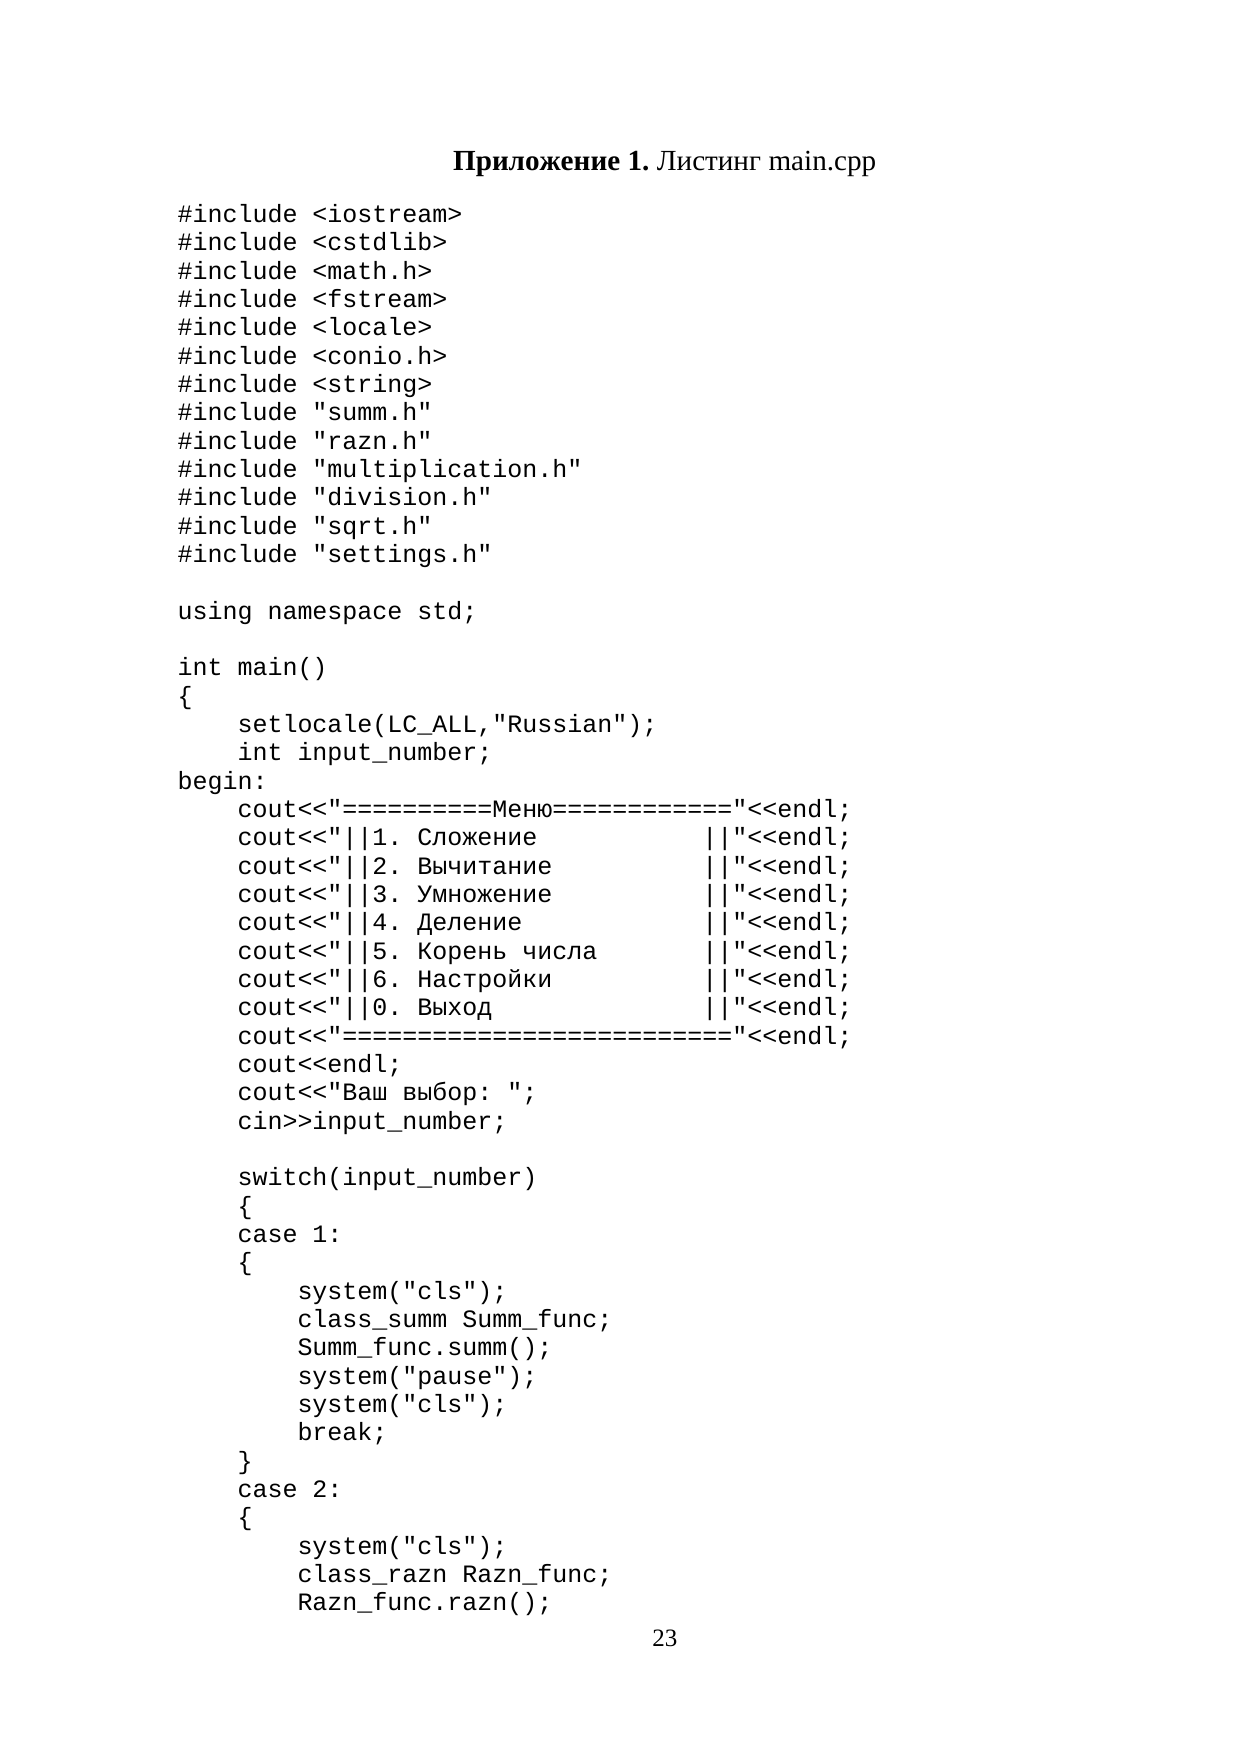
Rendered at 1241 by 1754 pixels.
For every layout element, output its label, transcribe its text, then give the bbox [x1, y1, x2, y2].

text #include <iostream> [177, 202, 1152, 230]
text #include <string> [177, 372, 1152, 400]
text int input_number; [177, 740, 1152, 768]
text cout<<"||4. Деление ||"<<endl; [177, 910, 1152, 938]
text #include "summ.h" [177, 400, 1152, 428]
text { [177, 1505, 1152, 1533]
text system("cls"); [177, 1533, 1152, 1562]
text cout<<"||1. Сложение ||"<<endl; [177, 825, 1152, 853]
text cout<<endl; [177, 1052, 1152, 1080]
text cout<<"||5. Корень числа ||"<<endl; [177, 938, 1152, 967]
text Razn_func.razn(); [177, 1590, 1152, 1618]
text } [177, 1448, 1152, 1477]
text #include "razn.h" [177, 428, 1152, 457]
text #include <conio.h> [177, 343, 1152, 372]
text break; [177, 1420, 1152, 1448]
text case 1: [177, 1222, 1152, 1250]
text { [177, 1250, 1152, 1278]
text cout<<"||6. Настройки ||"<<endl; [177, 967, 1152, 995]
text begin: [177, 768, 1152, 797]
subtitle Приложение 1. Листинг main.cpp [177, 143, 1152, 177]
text system("cls"); [177, 1278, 1152, 1307]
text case 2: [177, 1477, 1152, 1505]
text cout<<"||2. Вычитание ||"<<endl; [177, 853, 1152, 882]
text cout<<"=========================="<<endl; [177, 1023, 1152, 1052]
text system("pause"); [177, 1363, 1152, 1392]
text #include "division.h" [177, 485, 1152, 513]
text class_razn Razn_func; [177, 1562, 1152, 1590]
text cin>>input_number; [177, 1108, 1152, 1137]
text cout<<"==========Меню============"<<endl; [177, 797, 1152, 825]
text Summ_func.summ(); [177, 1335, 1152, 1363]
text #include <math.h> [177, 258, 1152, 287]
text #include <fstream> [177, 287, 1152, 315]
text { [177, 683, 1152, 712]
text cout<<"Ваш выбор: "; [177, 1080, 1152, 1108]
text cout<<"||0. Выход ||"<<endl; [177, 995, 1152, 1023]
text #include "sqrt.h" [177, 513, 1152, 542]
text #include "settings.h" [177, 542, 1152, 570]
text #include <locale> [177, 315, 1152, 343]
text class_summ Summ_func; [177, 1307, 1152, 1335]
text #include <cstdlib> [177, 230, 1152, 258]
text switch(input_number) [177, 1165, 1152, 1193]
text #include "multiplication.h" [177, 457, 1152, 485]
text setlocale(LC_ALL,"Russian"); [177, 712, 1152, 740]
text int main() [177, 655, 1152, 683]
text system("cls"); [177, 1392, 1152, 1420]
text { [177, 1193, 1152, 1222]
text using namespace std; [177, 598, 1152, 627]
text cout<<"||3. Умножение ||"<<endl; [177, 882, 1152, 910]
